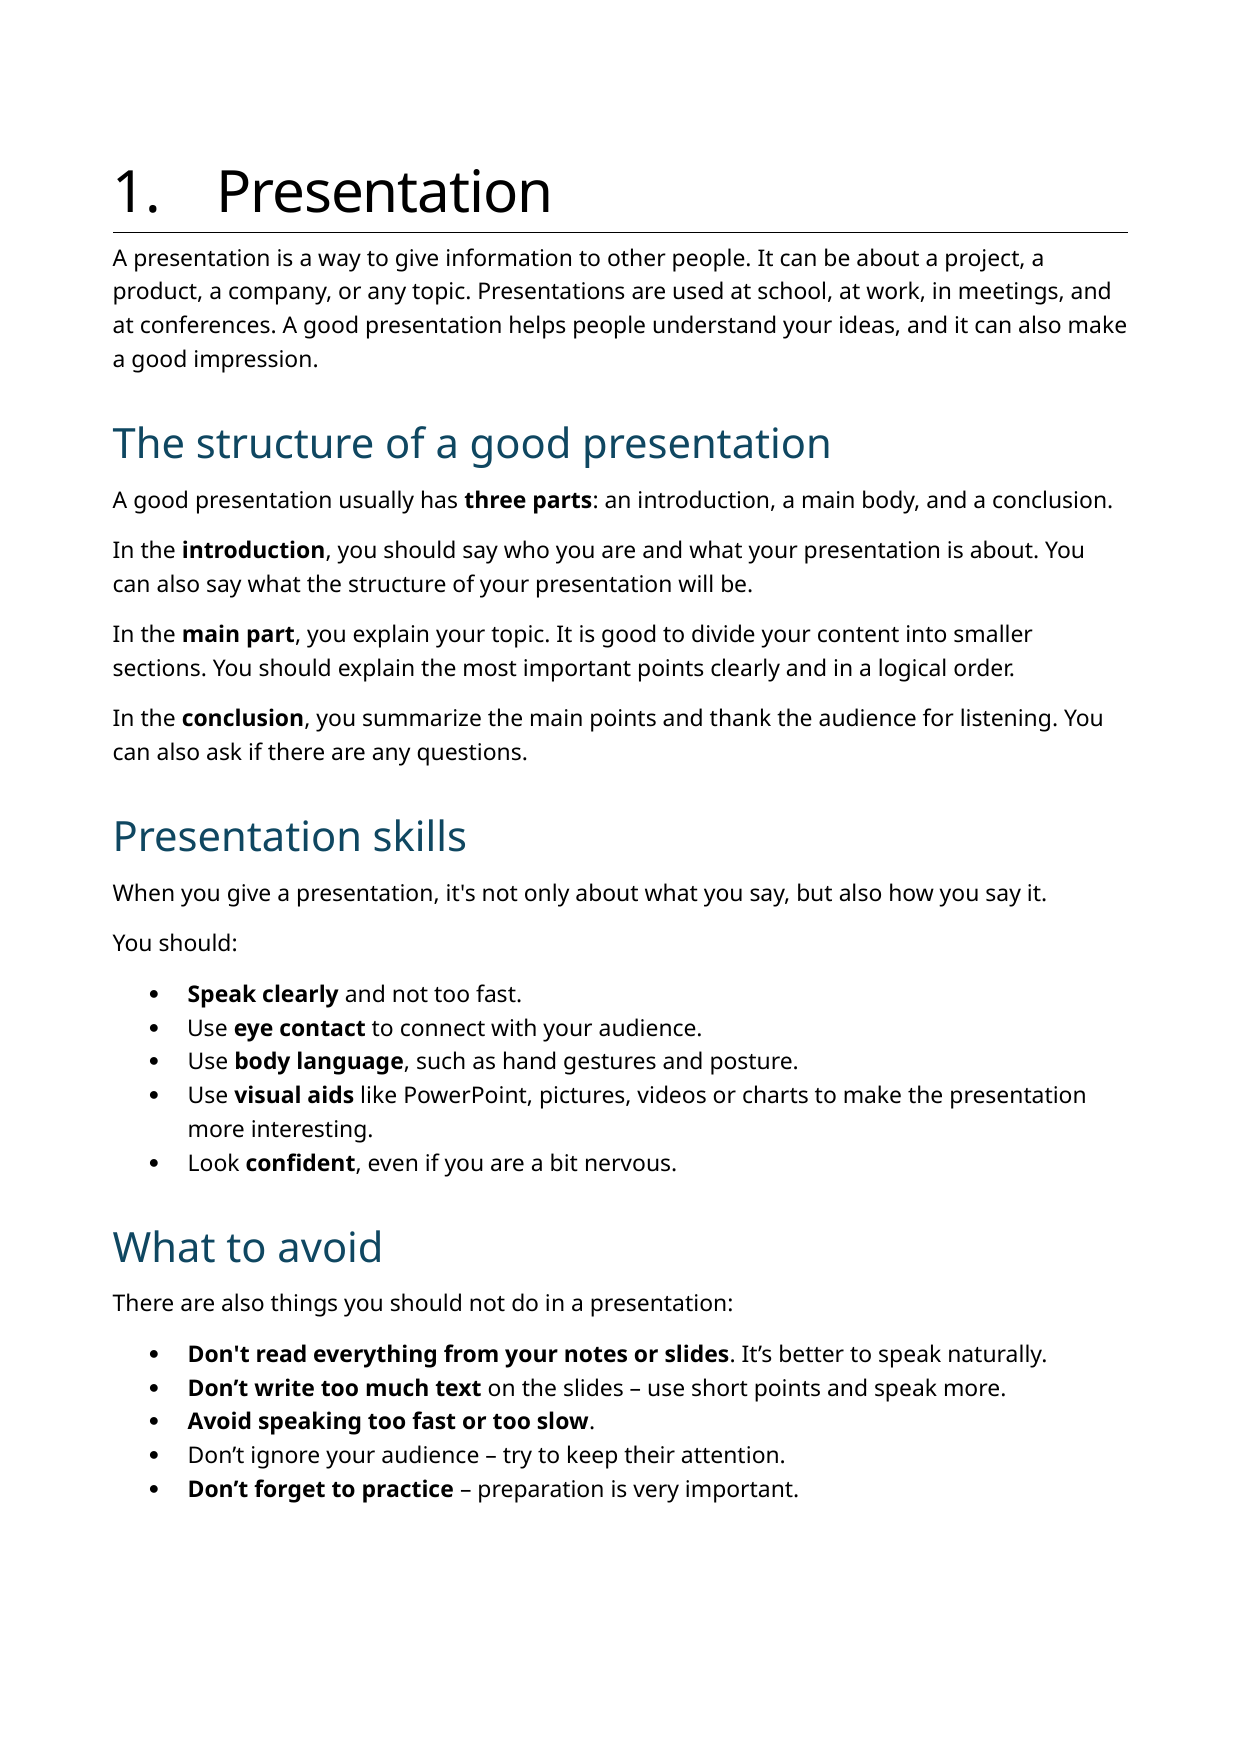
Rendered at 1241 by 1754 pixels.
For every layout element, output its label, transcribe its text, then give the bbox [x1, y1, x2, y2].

list Don’t forget to practice – preparation is very important. [150, 1473, 1128, 1504]
text In the conclusion, you summarize the main points and thank the audience for listening. You can also ask if there are any questions. [112, 702, 1128, 767]
list Don’t write too much text on the slides – use short points and speak more. [150, 1371, 1128, 1403]
list Don’t ignore your audience – try to keep their attention. [150, 1439, 1128, 1470]
text You should: [112, 927, 1128, 958]
text In the main part, you explain your topic. It is good to divide your content into smaller sections. You should explain the most important points clearly and in a logical order. [112, 618, 1128, 683]
list Use eye contact to connect with your audience. [150, 1011, 1128, 1043]
list Use visual aids like PowerPoint, pictures, videos or charts to make the presentation more interesting. [150, 1079, 1128, 1144]
list Look confident, even if you are a bit nervous. [150, 1146, 1128, 1178]
subtitle What to avoid [112, 1218, 1128, 1274]
text There are also things you should not do in a presentation: [112, 1287, 1128, 1318]
list Speak clearly and not too fast. [150, 978, 1128, 1009]
list Don't read everything from your notes or slides. It’s better to speak naturally. [150, 1338, 1128, 1369]
title Presentation [112, 150, 1128, 233]
list Avoid speaking too fast or too slow. [150, 1405, 1128, 1436]
subtitle The structure of a good presentation [112, 414, 1128, 471]
text A presentation is a way to give information to other people. It can be about a project, a product, a company, or any topic. Presentations are used at school, at work, in meetings, and at conferences. A good presentation helps people understand your ideas, and it can also make a good impression. [112, 241, 1128, 374]
text A good presentation usually has three parts: an introduction, a main body, and a conclusion. [112, 483, 1128, 515]
text When you give a presentation, it's not only about what you say, but also how you say it. [112, 877, 1128, 908]
text In the introduction, you should say who you are and what your presentation is about. You can also say what the structure of your presentation will be. [112, 534, 1128, 599]
list Use body language, such as hand gestures and posture. [150, 1045, 1128, 1076]
subtitle Presentation skills [112, 807, 1128, 864]
